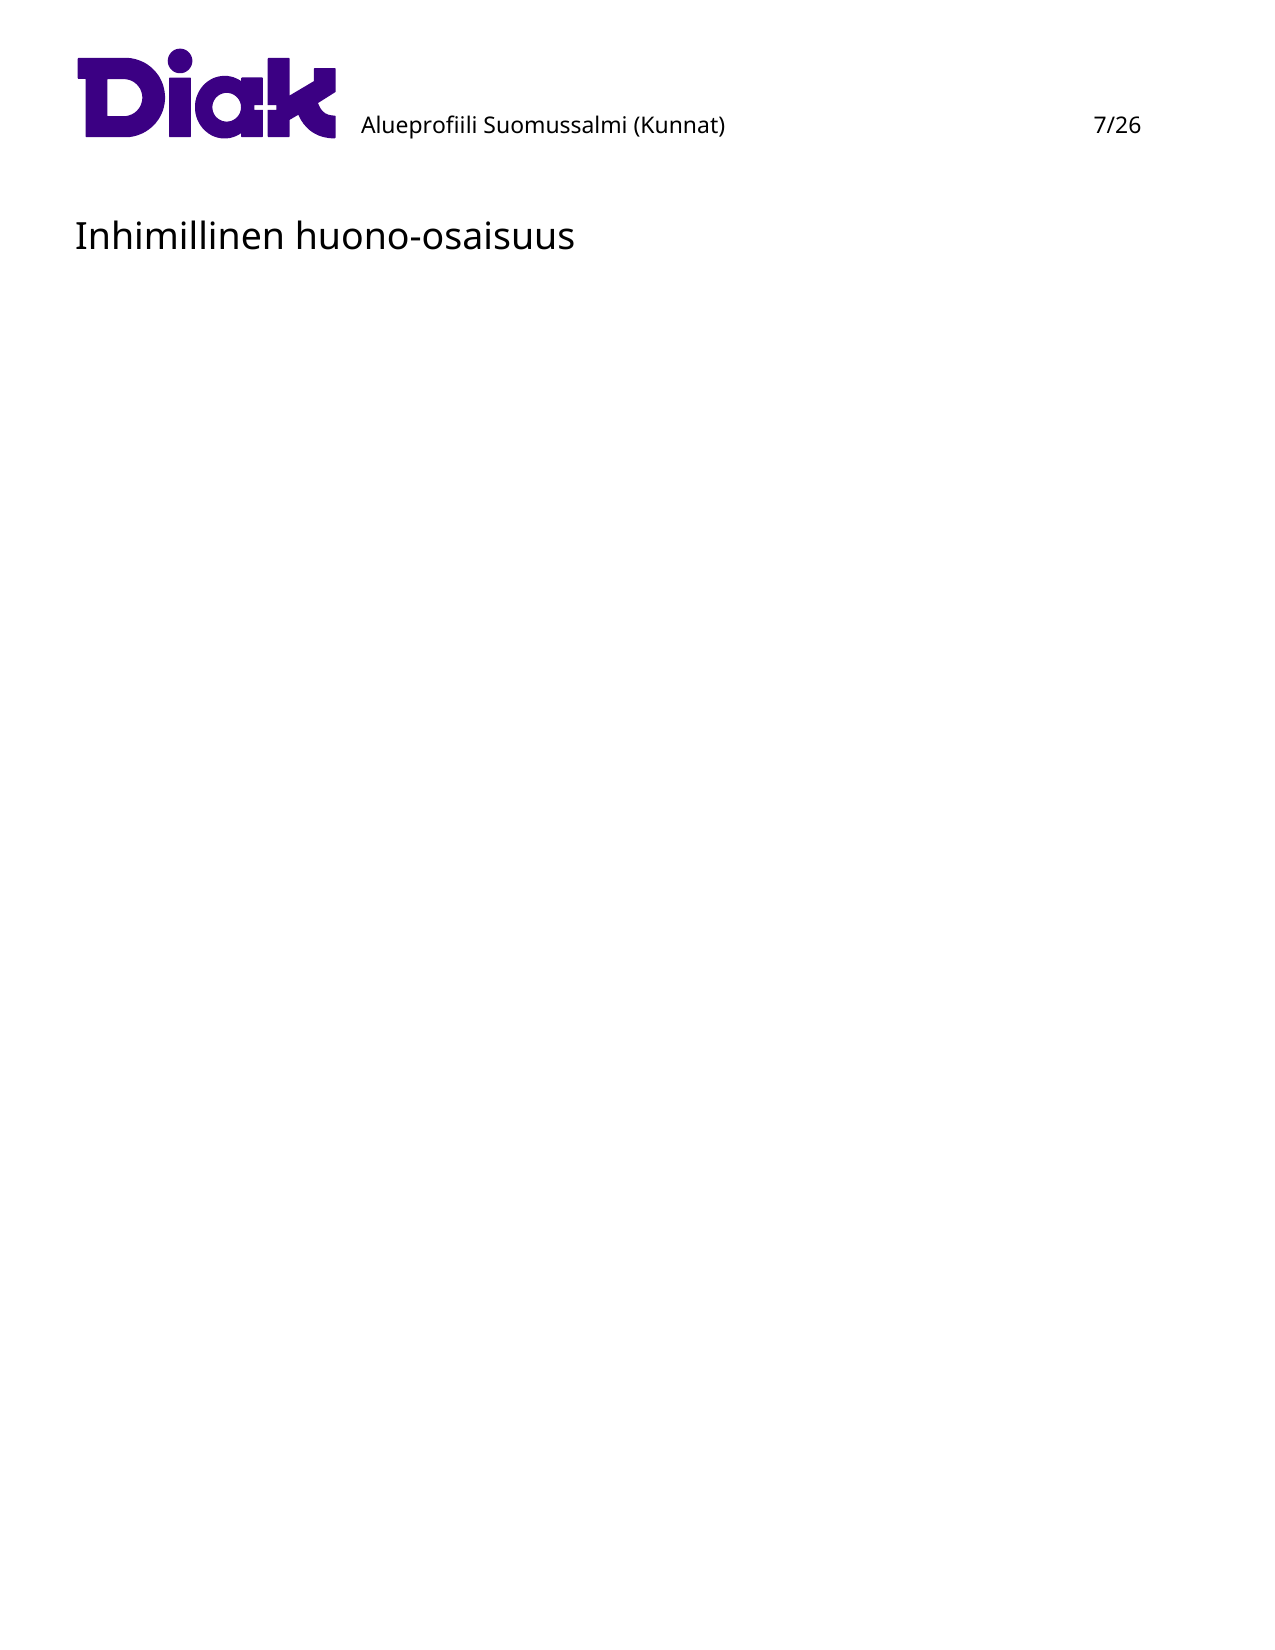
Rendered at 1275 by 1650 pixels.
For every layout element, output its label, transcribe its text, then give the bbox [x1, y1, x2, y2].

subtitle Inhimillinen huono-osaisuus [75, 209, 1200, 261]
